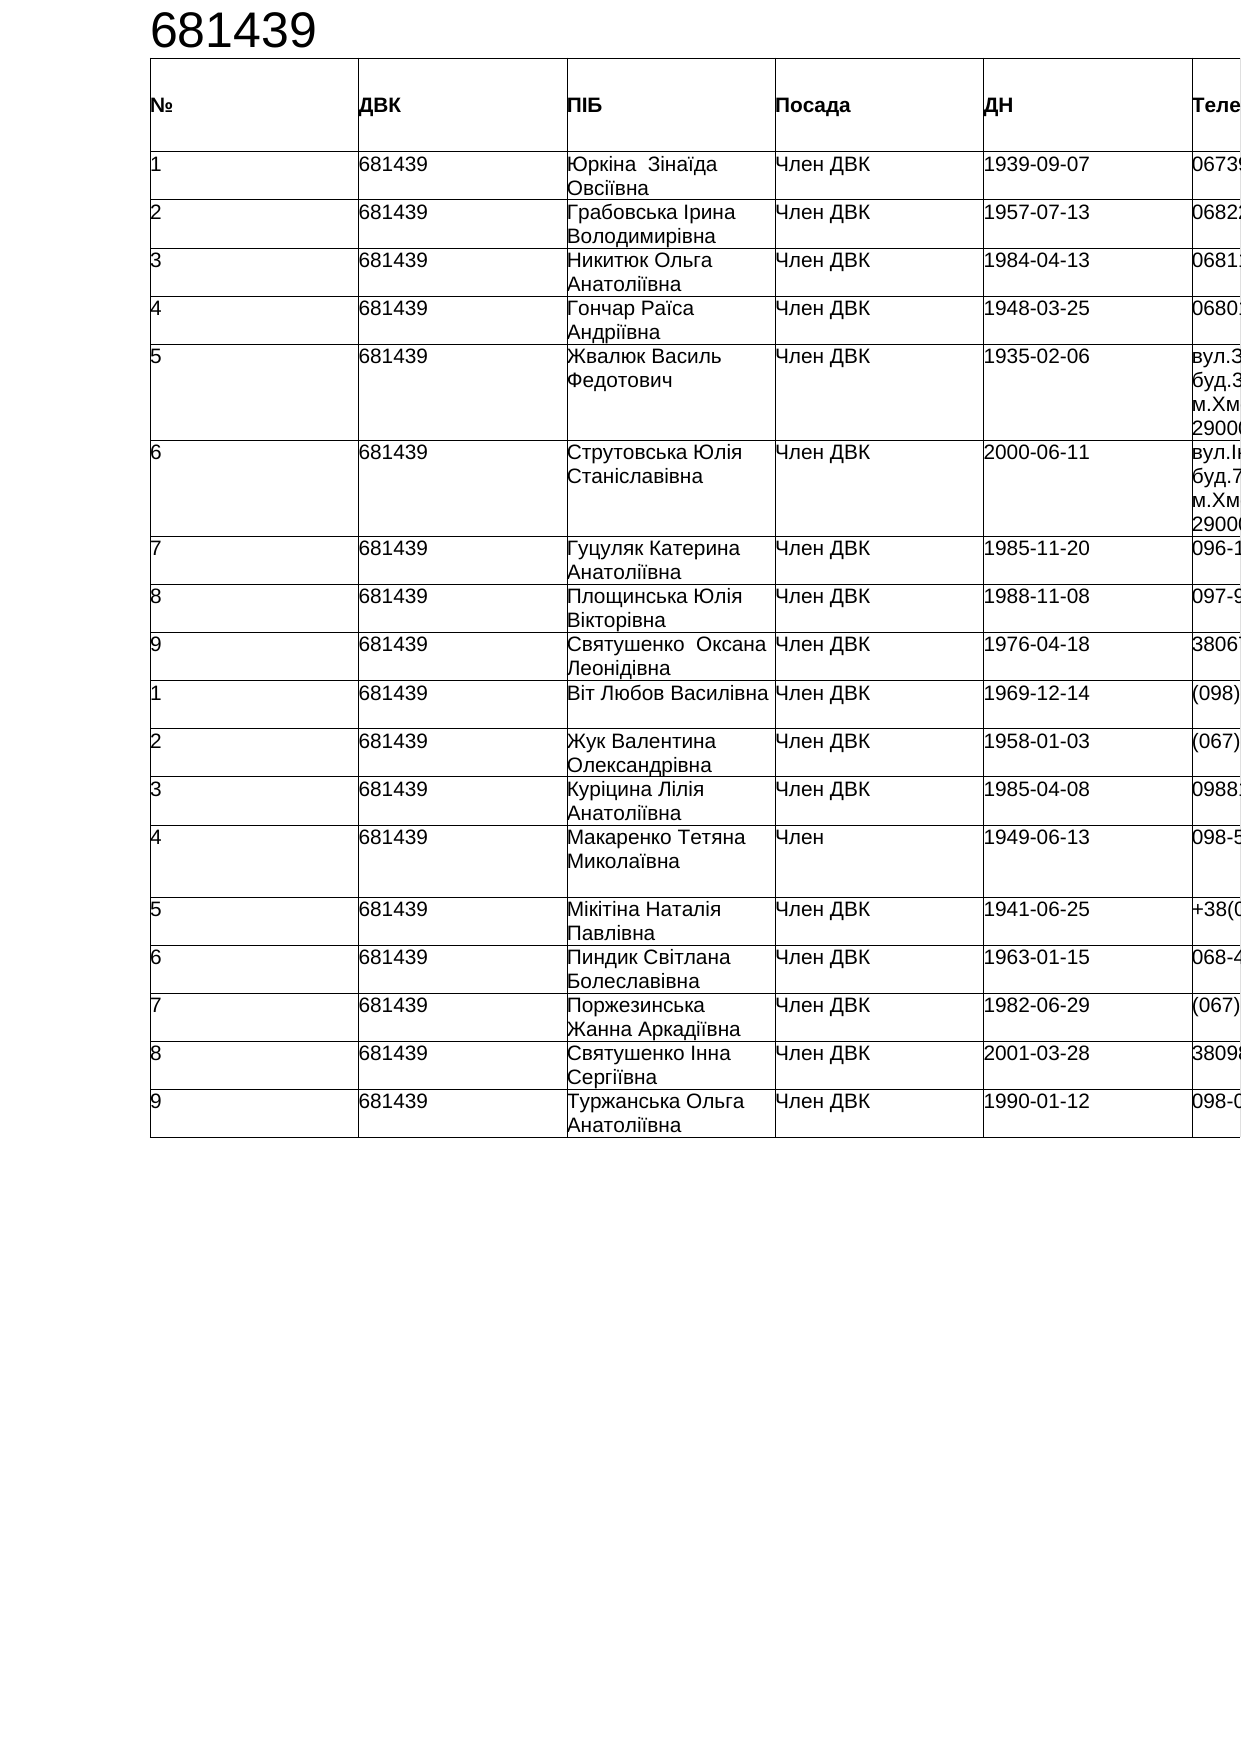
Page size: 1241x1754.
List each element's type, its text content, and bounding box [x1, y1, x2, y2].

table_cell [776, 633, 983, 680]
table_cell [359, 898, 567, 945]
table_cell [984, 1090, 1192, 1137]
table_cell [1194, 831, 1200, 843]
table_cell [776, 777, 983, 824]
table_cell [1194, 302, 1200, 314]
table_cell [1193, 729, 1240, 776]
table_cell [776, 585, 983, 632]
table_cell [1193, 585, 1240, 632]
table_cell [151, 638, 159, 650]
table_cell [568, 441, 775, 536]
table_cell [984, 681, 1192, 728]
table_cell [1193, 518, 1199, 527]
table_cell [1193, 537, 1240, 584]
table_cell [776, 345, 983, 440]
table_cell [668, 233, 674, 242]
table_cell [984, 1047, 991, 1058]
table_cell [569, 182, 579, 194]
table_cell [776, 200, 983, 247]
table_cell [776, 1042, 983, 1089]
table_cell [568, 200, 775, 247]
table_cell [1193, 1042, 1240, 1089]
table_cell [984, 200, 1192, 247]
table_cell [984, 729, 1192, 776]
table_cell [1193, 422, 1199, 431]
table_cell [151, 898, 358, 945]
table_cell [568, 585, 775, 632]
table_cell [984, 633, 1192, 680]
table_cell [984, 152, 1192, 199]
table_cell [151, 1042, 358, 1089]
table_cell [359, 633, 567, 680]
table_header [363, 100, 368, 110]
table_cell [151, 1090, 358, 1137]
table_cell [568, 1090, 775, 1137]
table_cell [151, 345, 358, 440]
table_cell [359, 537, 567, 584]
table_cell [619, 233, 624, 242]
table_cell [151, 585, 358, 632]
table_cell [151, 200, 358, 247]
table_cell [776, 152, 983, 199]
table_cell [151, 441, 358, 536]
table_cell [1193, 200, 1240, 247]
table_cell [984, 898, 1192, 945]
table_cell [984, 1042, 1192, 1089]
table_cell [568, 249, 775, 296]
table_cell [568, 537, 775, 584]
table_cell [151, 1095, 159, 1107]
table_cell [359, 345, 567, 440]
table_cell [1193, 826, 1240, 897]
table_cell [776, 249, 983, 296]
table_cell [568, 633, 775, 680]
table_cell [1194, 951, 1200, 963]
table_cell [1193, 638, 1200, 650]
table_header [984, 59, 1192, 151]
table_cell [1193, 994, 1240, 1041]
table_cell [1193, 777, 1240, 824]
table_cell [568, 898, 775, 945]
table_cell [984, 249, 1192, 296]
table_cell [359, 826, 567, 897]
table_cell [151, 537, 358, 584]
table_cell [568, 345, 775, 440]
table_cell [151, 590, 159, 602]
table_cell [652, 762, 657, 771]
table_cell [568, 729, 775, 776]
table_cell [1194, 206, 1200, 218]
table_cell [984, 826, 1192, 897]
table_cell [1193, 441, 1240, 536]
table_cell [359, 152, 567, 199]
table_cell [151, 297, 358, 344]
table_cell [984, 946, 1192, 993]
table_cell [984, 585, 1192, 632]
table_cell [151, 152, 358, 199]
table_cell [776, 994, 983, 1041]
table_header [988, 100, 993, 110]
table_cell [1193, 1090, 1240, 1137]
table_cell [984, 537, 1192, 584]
text 681439 [150, 0, 1090, 57]
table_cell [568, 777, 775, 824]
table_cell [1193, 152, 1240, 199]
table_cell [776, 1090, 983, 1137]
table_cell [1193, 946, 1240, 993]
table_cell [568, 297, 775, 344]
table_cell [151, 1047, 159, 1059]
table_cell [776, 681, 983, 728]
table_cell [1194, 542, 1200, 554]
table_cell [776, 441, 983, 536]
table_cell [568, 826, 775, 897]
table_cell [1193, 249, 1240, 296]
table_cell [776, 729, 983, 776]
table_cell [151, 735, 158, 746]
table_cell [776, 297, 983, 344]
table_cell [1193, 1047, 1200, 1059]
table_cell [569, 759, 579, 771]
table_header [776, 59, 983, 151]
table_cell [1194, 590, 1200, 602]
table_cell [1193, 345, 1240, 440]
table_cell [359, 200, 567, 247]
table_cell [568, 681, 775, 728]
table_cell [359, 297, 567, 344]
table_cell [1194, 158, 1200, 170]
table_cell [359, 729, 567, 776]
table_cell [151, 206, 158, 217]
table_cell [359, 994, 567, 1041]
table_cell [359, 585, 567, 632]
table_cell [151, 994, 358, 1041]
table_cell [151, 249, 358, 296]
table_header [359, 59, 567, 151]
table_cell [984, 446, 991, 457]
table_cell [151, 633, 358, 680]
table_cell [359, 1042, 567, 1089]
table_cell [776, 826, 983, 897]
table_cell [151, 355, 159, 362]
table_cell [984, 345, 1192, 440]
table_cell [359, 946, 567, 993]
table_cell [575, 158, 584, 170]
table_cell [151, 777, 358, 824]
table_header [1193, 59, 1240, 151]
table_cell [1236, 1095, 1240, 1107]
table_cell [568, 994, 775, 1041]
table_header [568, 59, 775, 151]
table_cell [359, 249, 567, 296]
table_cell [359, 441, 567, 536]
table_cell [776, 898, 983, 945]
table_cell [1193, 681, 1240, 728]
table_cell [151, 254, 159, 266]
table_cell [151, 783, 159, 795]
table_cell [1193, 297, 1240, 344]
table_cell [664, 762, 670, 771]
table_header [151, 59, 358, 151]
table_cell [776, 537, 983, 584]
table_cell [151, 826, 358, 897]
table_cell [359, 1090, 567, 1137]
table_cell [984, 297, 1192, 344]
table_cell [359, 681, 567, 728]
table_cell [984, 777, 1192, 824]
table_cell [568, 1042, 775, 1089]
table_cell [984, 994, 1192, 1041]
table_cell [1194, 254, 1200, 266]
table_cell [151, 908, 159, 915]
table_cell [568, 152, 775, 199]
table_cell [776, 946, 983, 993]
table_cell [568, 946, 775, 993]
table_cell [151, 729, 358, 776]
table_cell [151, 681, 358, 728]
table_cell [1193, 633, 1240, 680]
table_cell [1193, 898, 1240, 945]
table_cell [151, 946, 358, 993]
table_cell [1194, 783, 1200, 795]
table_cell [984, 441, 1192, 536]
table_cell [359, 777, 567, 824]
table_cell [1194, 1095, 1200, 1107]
